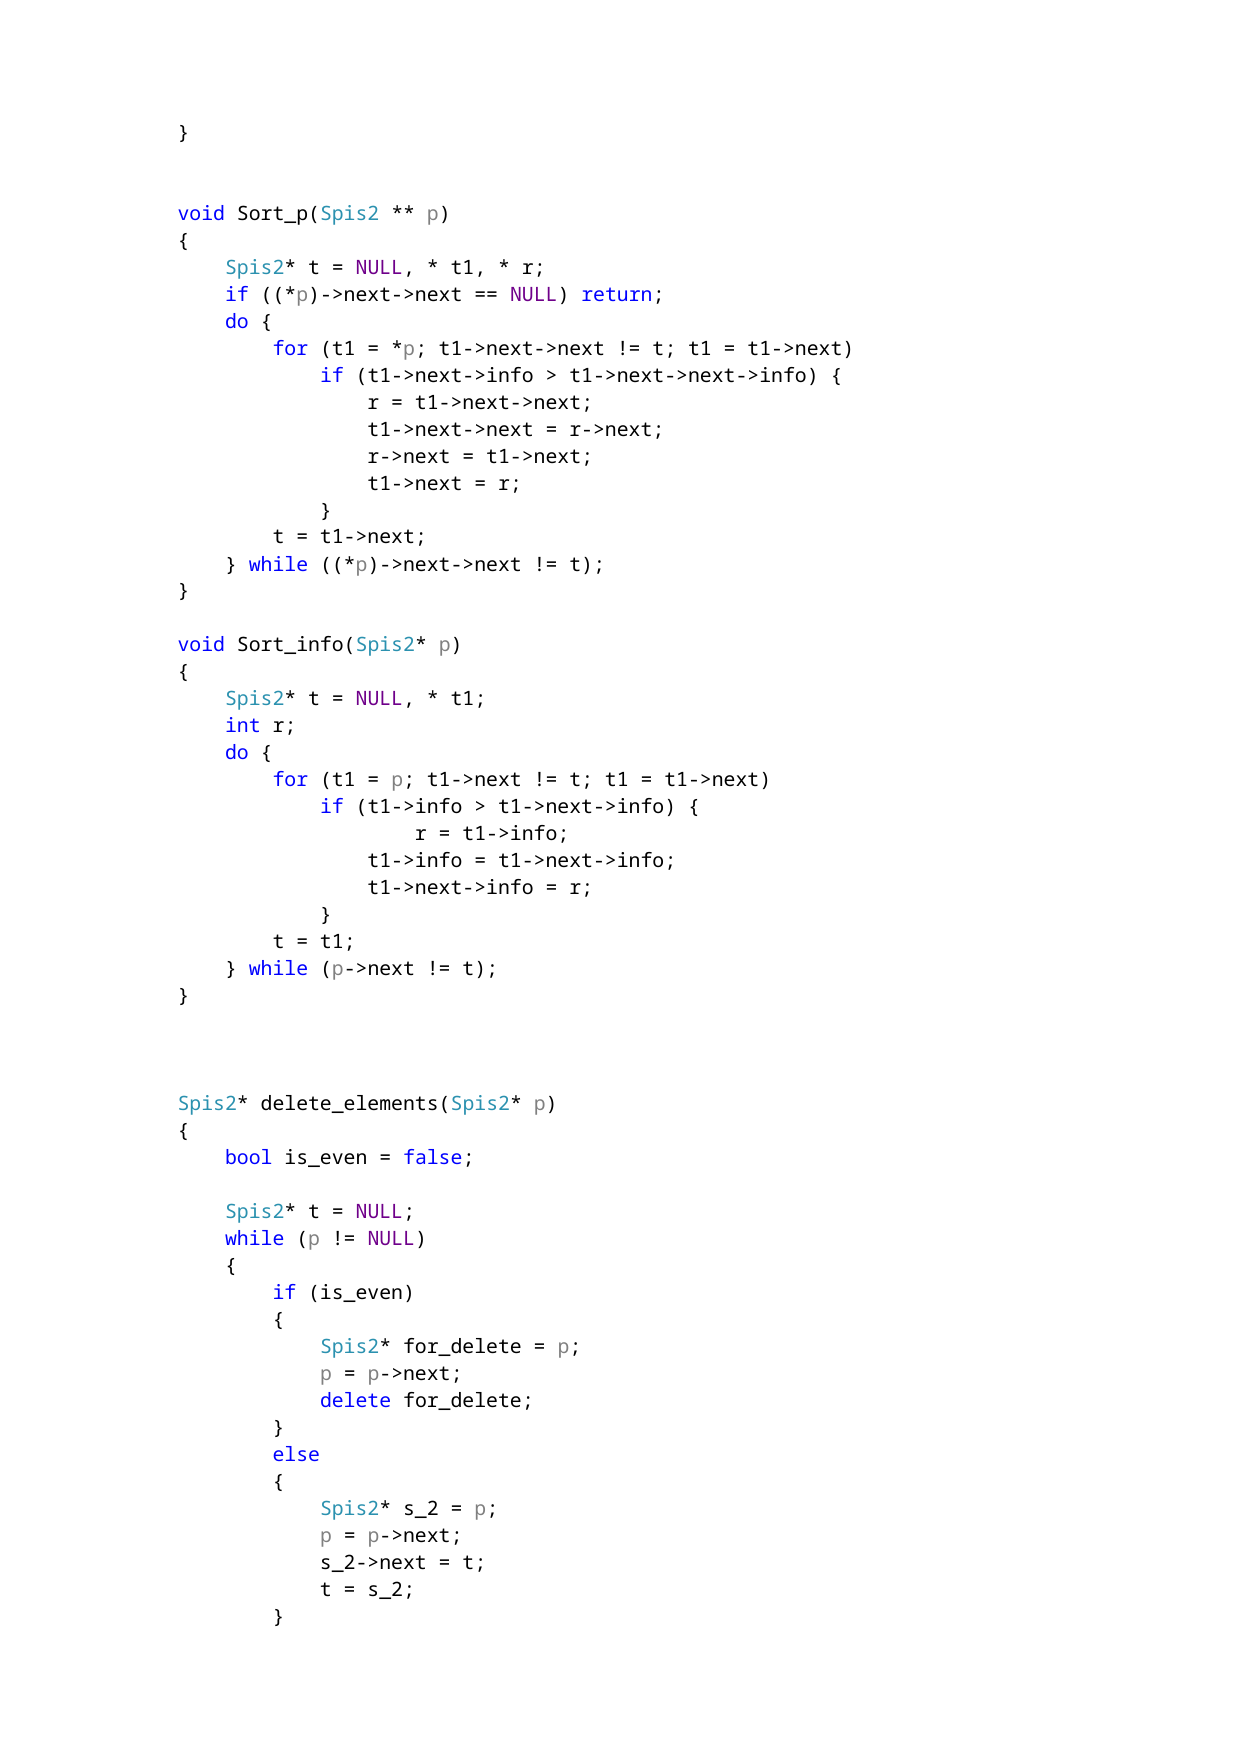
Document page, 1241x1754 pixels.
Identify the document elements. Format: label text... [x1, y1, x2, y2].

text delete for_delete; [177, 1386, 1152, 1413]
text else [177, 1440, 1152, 1467]
text Spis2* s_2 = p; [177, 1494, 1152, 1521]
text do { [177, 307, 1152, 334]
text } [177, 118, 1152, 145]
text s_2->next = t; [177, 1548, 1152, 1575]
text r = t1->next->next; [177, 388, 1152, 415]
text t1->next->info = r; [177, 873, 1152, 901]
text Spis2* delete_elements(Spis2* p) [177, 1089, 1152, 1116]
text void Sort_info(Spis2* p) [177, 631, 1152, 658]
text { [177, 1305, 1152, 1332]
text void Sort_p(Spis2 ** p) [177, 199, 1152, 226]
text for (t1 = *p; t1->next->next != t; t1 = t1->next) [177, 334, 1152, 361]
text if (t1->info > t1->next->info) { [177, 793, 1152, 819]
text t1->next->next = r->next; [177, 415, 1152, 442]
text Spis2* for_delete = p; [177, 1332, 1152, 1359]
text } [177, 1602, 1152, 1629]
text } [177, 577, 1152, 604]
text if (t1->next->info > t1->next->next->info) { [177, 361, 1152, 388]
text t = s_2; [177, 1575, 1152, 1602]
text bool is_even = false; [177, 1143, 1152, 1170]
text while (p != NULL) [177, 1224, 1152, 1251]
text { [177, 1116, 1152, 1143]
text if ((*p)->next->next == NULL) return; [177, 280, 1152, 307]
text p = p->next; [177, 1359, 1152, 1386]
text Spis2* t = NULL, * t1; [177, 685, 1152, 712]
text t = t1; [177, 927, 1152, 954]
text } while (p->next != t); [177, 954, 1152, 981]
text t1->next = r; [177, 469, 1152, 496]
text r->next = t1->next; [177, 442, 1152, 469]
text } [177, 496, 1152, 523]
text } [177, 1413, 1152, 1440]
text } [177, 901, 1152, 927]
text { [177, 658, 1152, 685]
text Spis2* t = NULL; [177, 1197, 1152, 1224]
text p = p->next; [177, 1521, 1152, 1548]
text r = t1->info; [177, 819, 1152, 847]
text do { [177, 739, 1152, 766]
text int r; [177, 712, 1152, 739]
text } [177, 981, 1152, 1008]
text { [177, 1467, 1152, 1494]
text for (t1 = p; t1->next != t; t1 = t1->next) [177, 766, 1152, 793]
text { [177, 1251, 1152, 1278]
text } while ((*p)->next->next != t); [177, 550, 1152, 577]
text Spis2* t = NULL, * t1, * r; [177, 253, 1152, 280]
text t = t1->next; [177, 523, 1152, 550]
text { [177, 226, 1152, 253]
text if (is_even) [177, 1278, 1152, 1305]
text t1->info = t1->next->info; [177, 847, 1152, 873]
